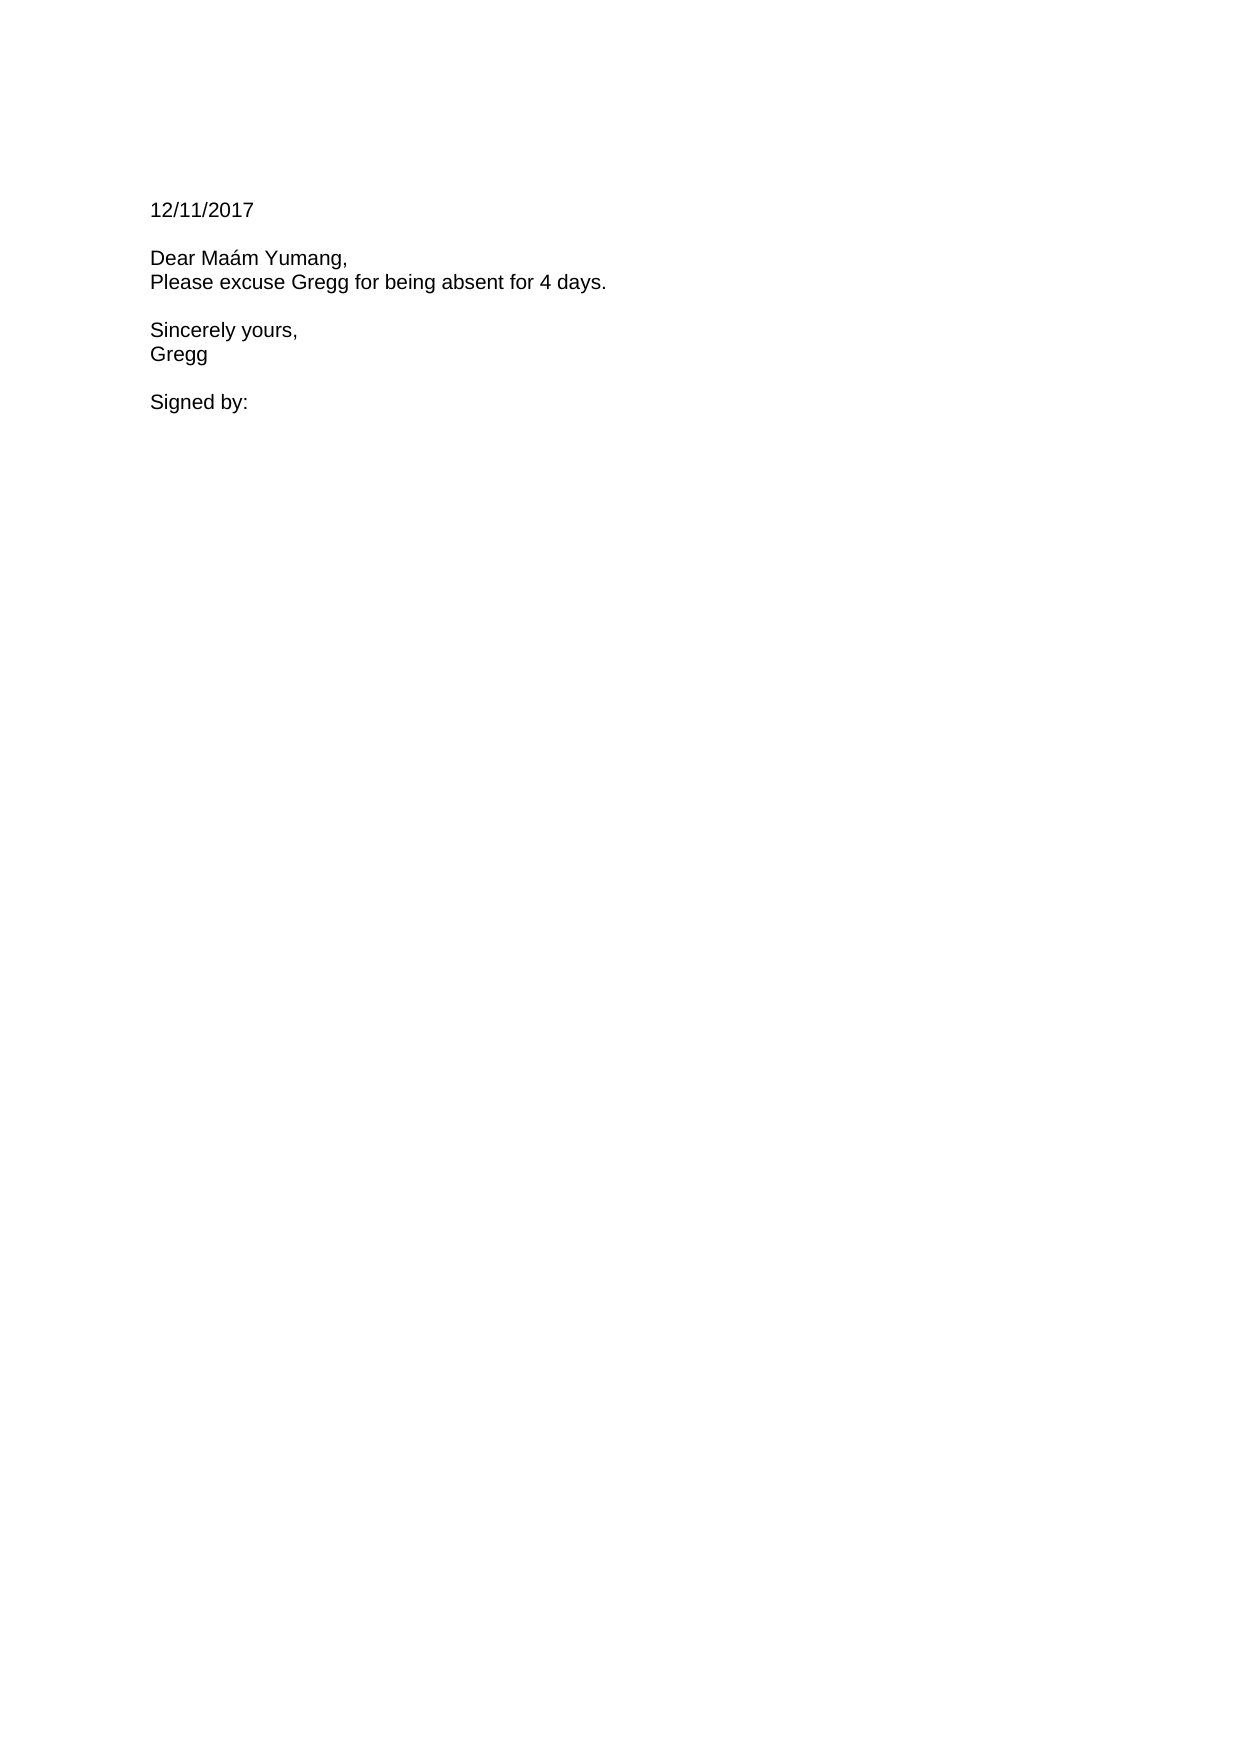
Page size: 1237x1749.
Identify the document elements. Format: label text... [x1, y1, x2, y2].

text Sincerely yours, [150, 318, 1086, 342]
text Signed by: [150, 389, 1086, 413]
text Dear Maám Yumang, [150, 246, 1086, 270]
text Please excuse Gregg for being absent for 4 days. [150, 270, 1086, 294]
text Gregg [150, 342, 1086, 366]
text 12/11/2017 [150, 198, 1086, 222]
